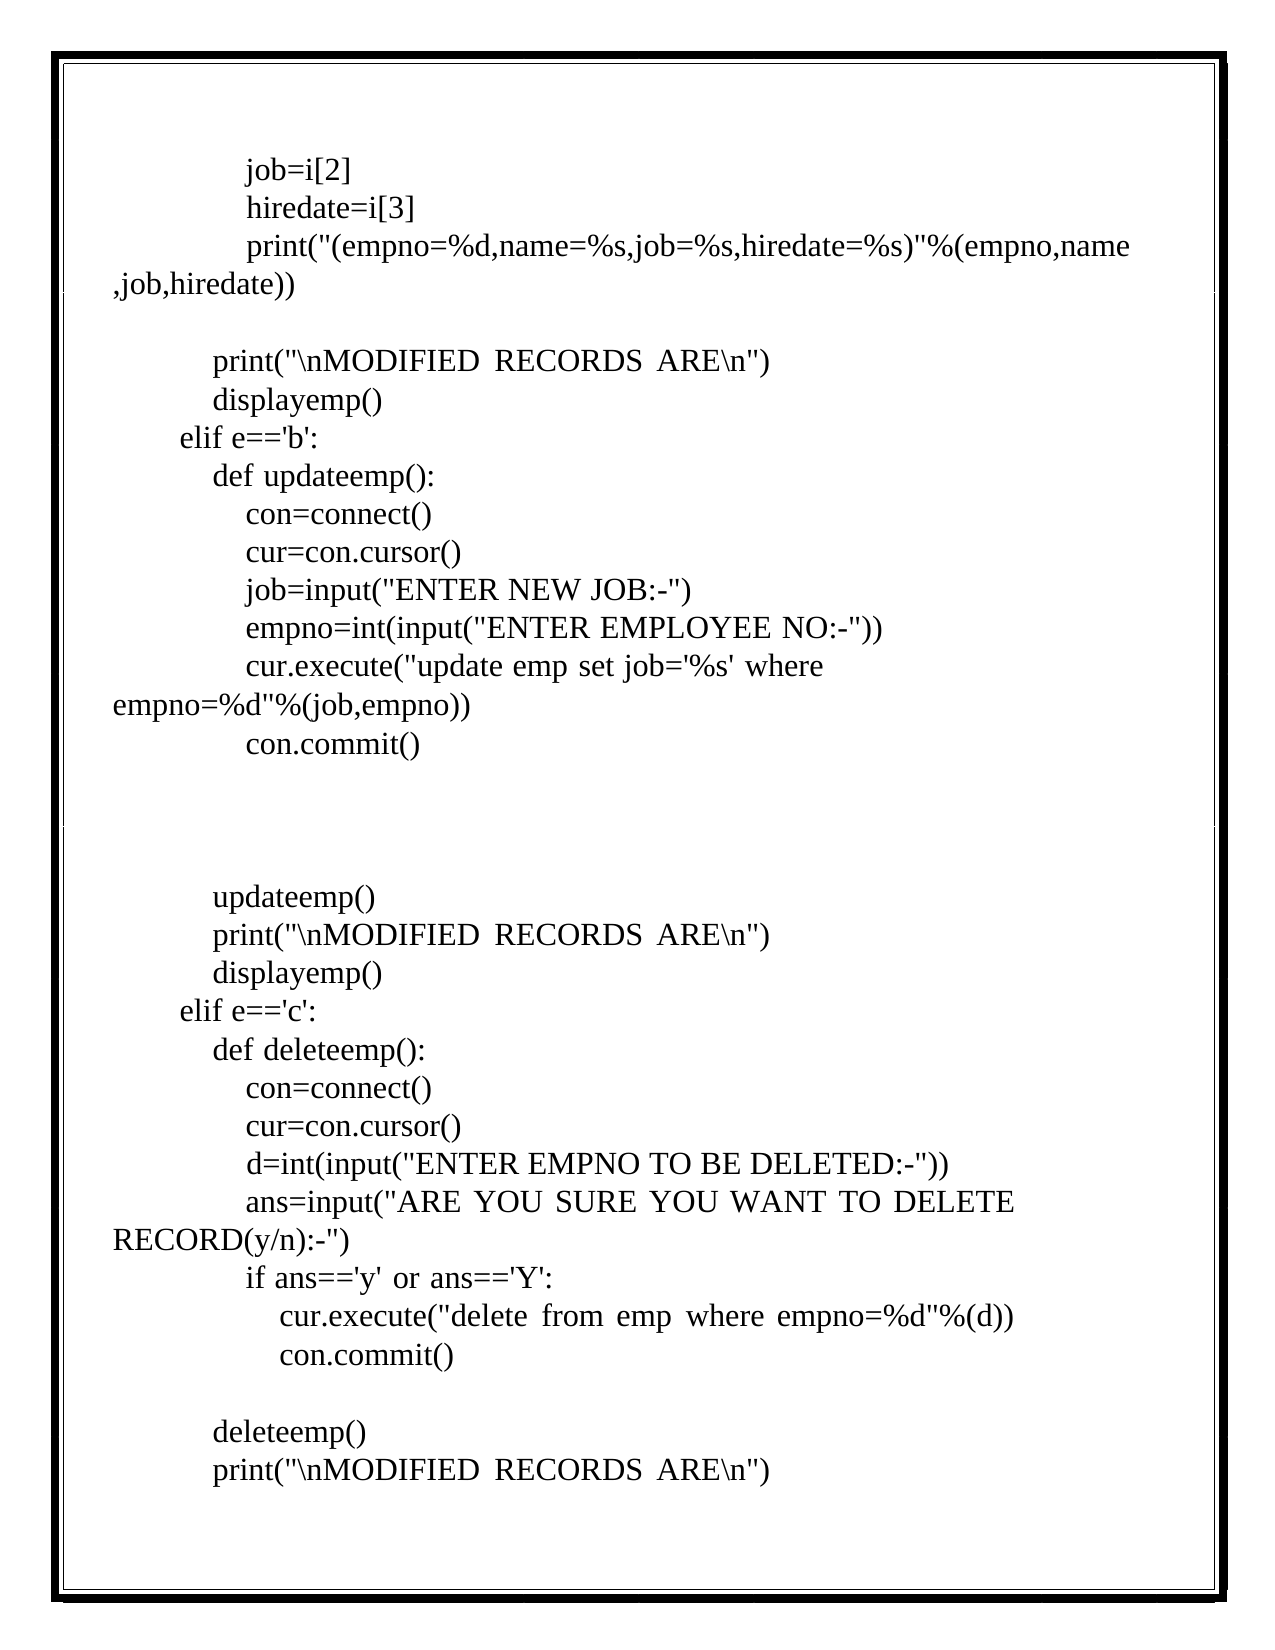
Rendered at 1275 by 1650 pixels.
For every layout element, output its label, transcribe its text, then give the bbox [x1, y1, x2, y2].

text print("\nMODIFIED RECORDS ARE\n") [212, 915, 1173, 952]
text job=i[2] hiredate=i[3] [245, 150, 446, 225]
text def updateemp(): con=connect() cur=con.cursor() [212, 456, 592, 569]
text job=input("ENTER NEW JOB:-") empno=int(input("ENTER EMPLOYEE NO:-")) cur.execute("update emp set job='%s' where [245, 571, 977, 684]
text print("\nMODIFIED RECORDS ARE\n") [212, 342, 1173, 379]
text ,job,hiredate)) [112, 264, 1173, 301]
text RECORD(y/n):-") [112, 1221, 1173, 1258]
text displayemp() elif e=='c': [179, 954, 393, 1029]
text def deleteemp(): con=connect() cur=con.cursor() [212, 1030, 592, 1143]
text if ans=='y' or ans=='Y': [245, 1258, 1173, 1296]
text deleteemp() [212, 1412, 1173, 1449]
text con.commit() [245, 724, 1173, 761]
text displayemp() elif e=='b': [179, 380, 393, 455]
text d=int(input("ENTER EMPNO TO BE DELETED:-")) ans=input("ARE YOU SURE YOU WANT TO DELETE [245, 1144, 1067, 1219]
text print("\nMODIFIED RECORDS ARE\n") [212, 1450, 1173, 1487]
text empno=%d"%(job,empno)) [112, 685, 1173, 722]
text print("(empno=%d,name=%s,job=%s,hiredate=%s)"%(empno,name [246, 226, 1173, 263]
text updateemp() [212, 877, 1173, 914]
text cur.execute("delete from emp where empno=%d"%(d)) con.commit() [279, 1297, 1173, 1372]
